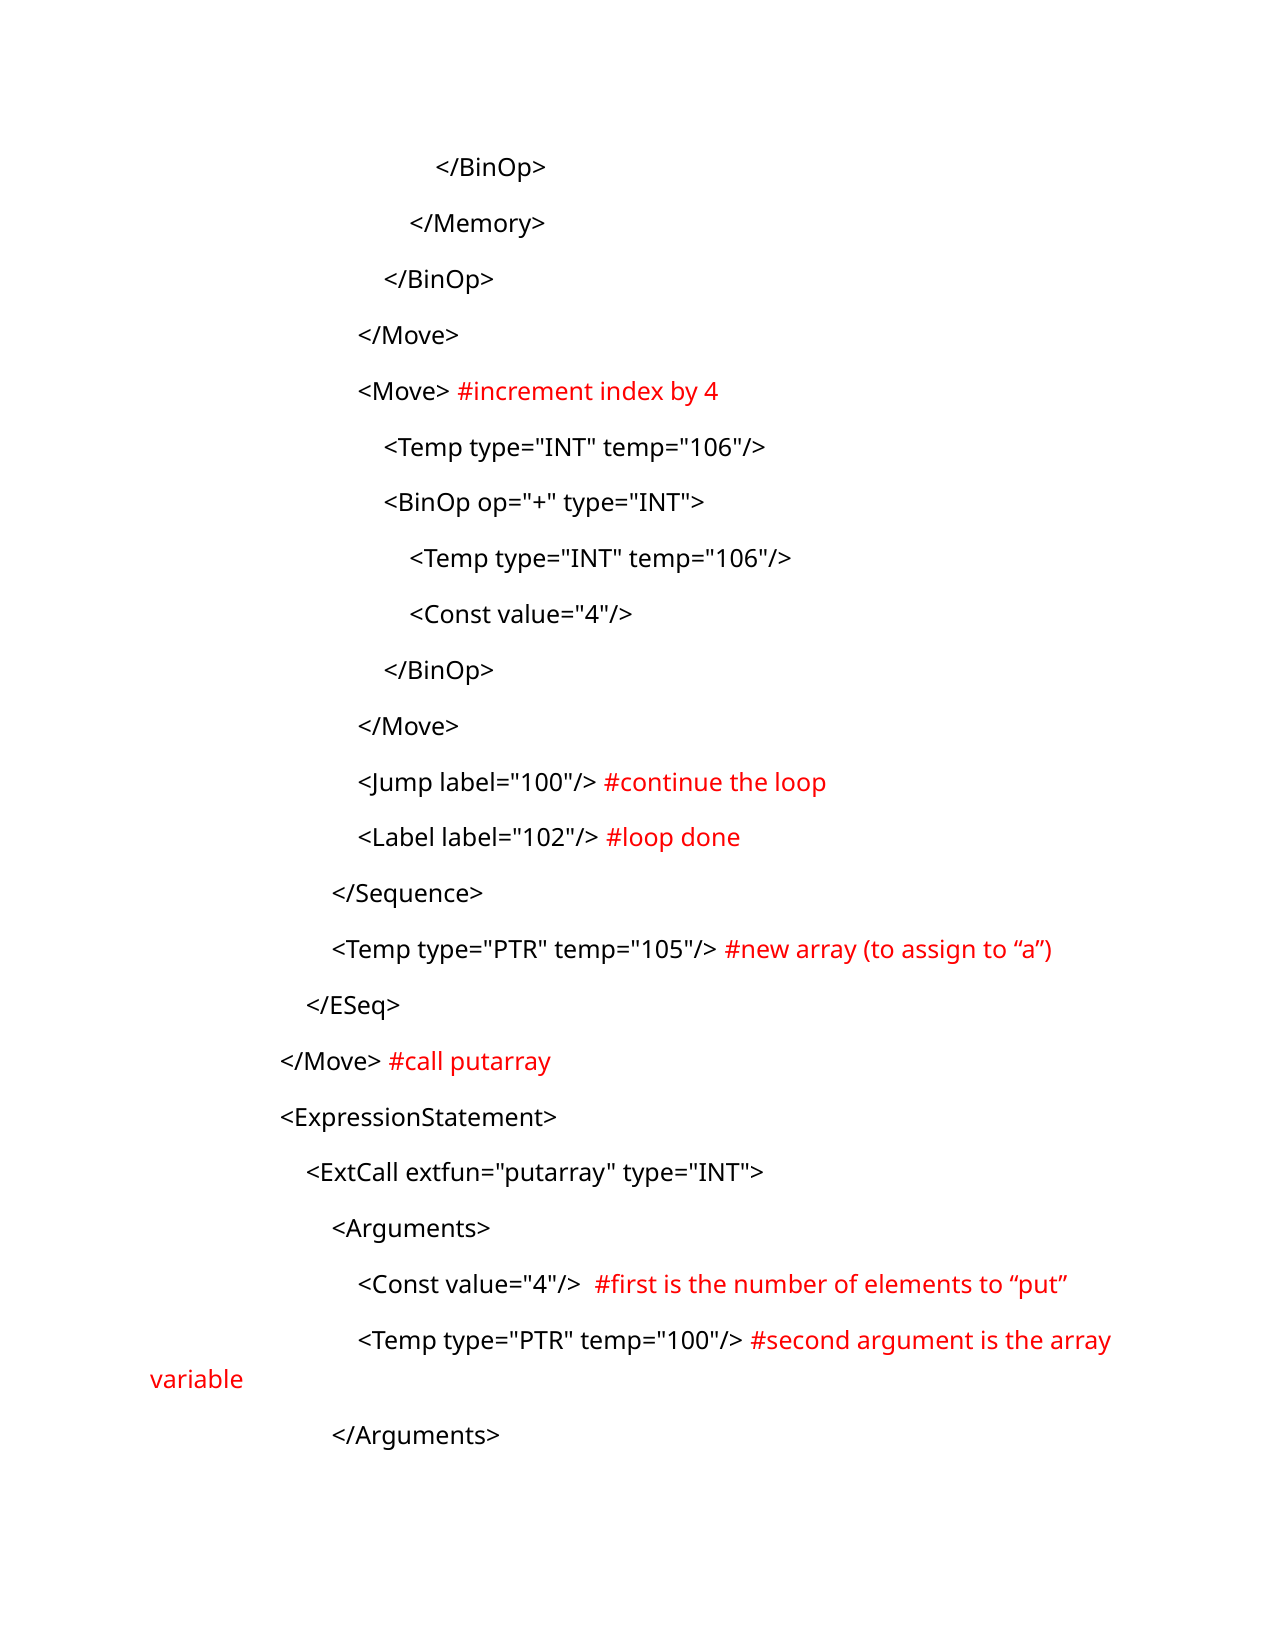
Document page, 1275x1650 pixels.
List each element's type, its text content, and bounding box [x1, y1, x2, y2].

text <Temp type="INT" temp="106"/> [150, 541, 1125, 575]
text <Jump label="100"/> #continue the loop [150, 764, 1125, 798]
text <Const value="4"/> [150, 597, 1125, 631]
text </BinOp> [150, 652, 1125, 687]
text </Move> [150, 708, 1125, 742]
text </Sequence> [150, 876, 1125, 910]
text <Temp type="INT" temp="106"/> [150, 429, 1125, 463]
text <Label label="102"/> #loop done [150, 820, 1125, 854]
text <Move> #increment index by 4 [150, 373, 1125, 407]
text <ExtCall extfun="putarray" type="INT"> [150, 1155, 1125, 1189]
text <ExpressionStatement> [150, 1099, 1125, 1133]
text </ESeq> [150, 987, 1125, 1022]
text <Arguments> [150, 1211, 1125, 1245]
text <Const value="4"/> #first is the number of elements to “put” [150, 1267, 1125, 1301]
text <BinOp op="+" type="INT"> [150, 485, 1125, 519]
text </Arguments> [150, 1417, 1125, 1452]
text <Temp type="PTR" temp="100"/> #second argument is the array variable [150, 1322, 1125, 1396]
text </BinOp> [150, 262, 1125, 296]
text <Temp type="PTR" temp="105"/> #new array (to assign to “a”) [150, 932, 1125, 966]
text </Move> #call putarray [150, 1043, 1125, 1077]
text </Move> [150, 317, 1125, 352]
text </Memory> [150, 206, 1125, 240]
text </BinOp> [150, 150, 1125, 184]
